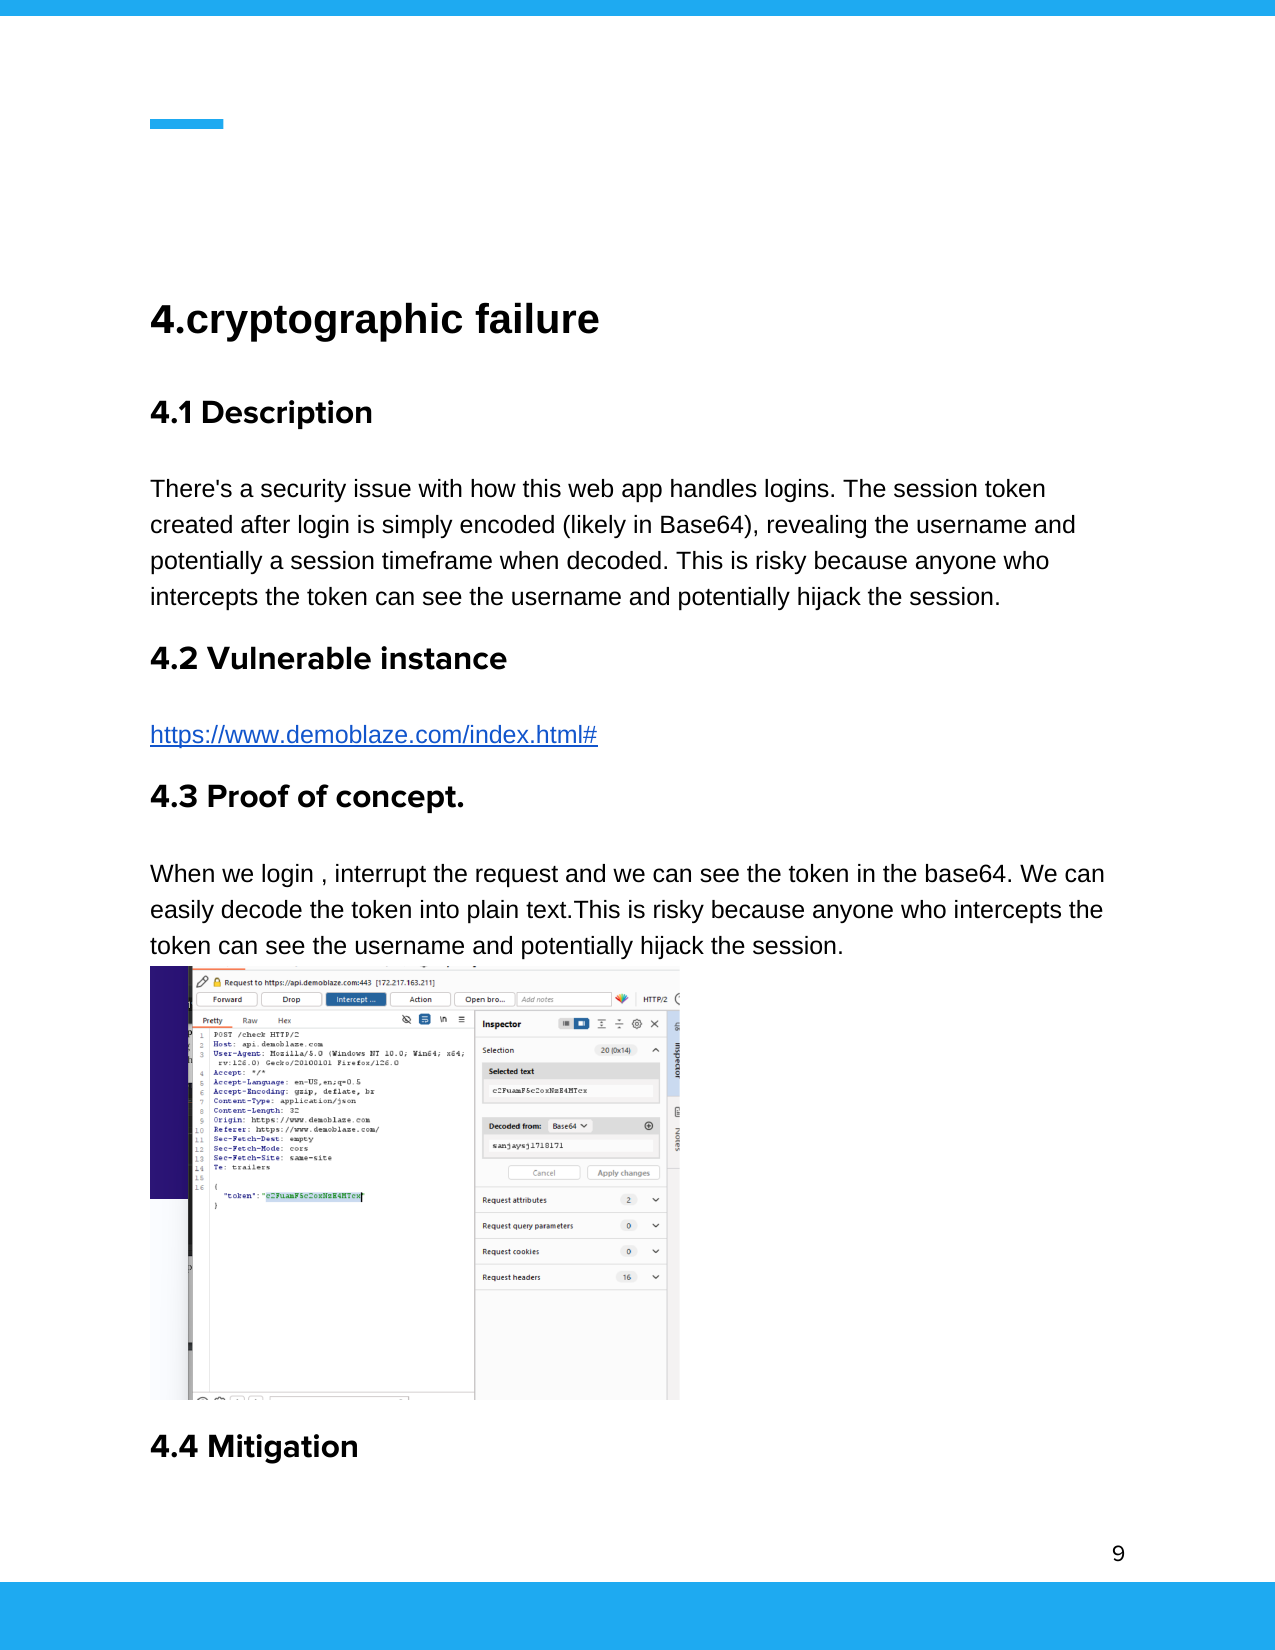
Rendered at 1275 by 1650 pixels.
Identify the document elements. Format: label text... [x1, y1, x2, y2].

text There's a security issue with how this web app handles logins. The session token created after login is simply encoded (likely in Base64), revealing the username and potentially a session timeframe when decoded. This is risky because anyone who intercepts the token can see the username and potentially hijack the session. [150, 474, 1125, 611]
picture [150, 119, 224, 129]
subtitle 4.1 Description [150, 392, 1125, 433]
picture [0, 1582, 1275, 1650]
subtitle 4.cryptographic failure [150, 294, 1125, 346]
picture [150, 966, 680, 1400]
text https://www.demoblaze.com/index.html# [150, 721, 1125, 749]
subtitle 4.2 Vulnerable instance [150, 639, 1125, 679]
subtitle 4.3 Proof of concept. [150, 777, 1125, 818]
subtitle 4.4 Mitigation [150, 1427, 1125, 1468]
picture [0, 0, 1275, 16]
